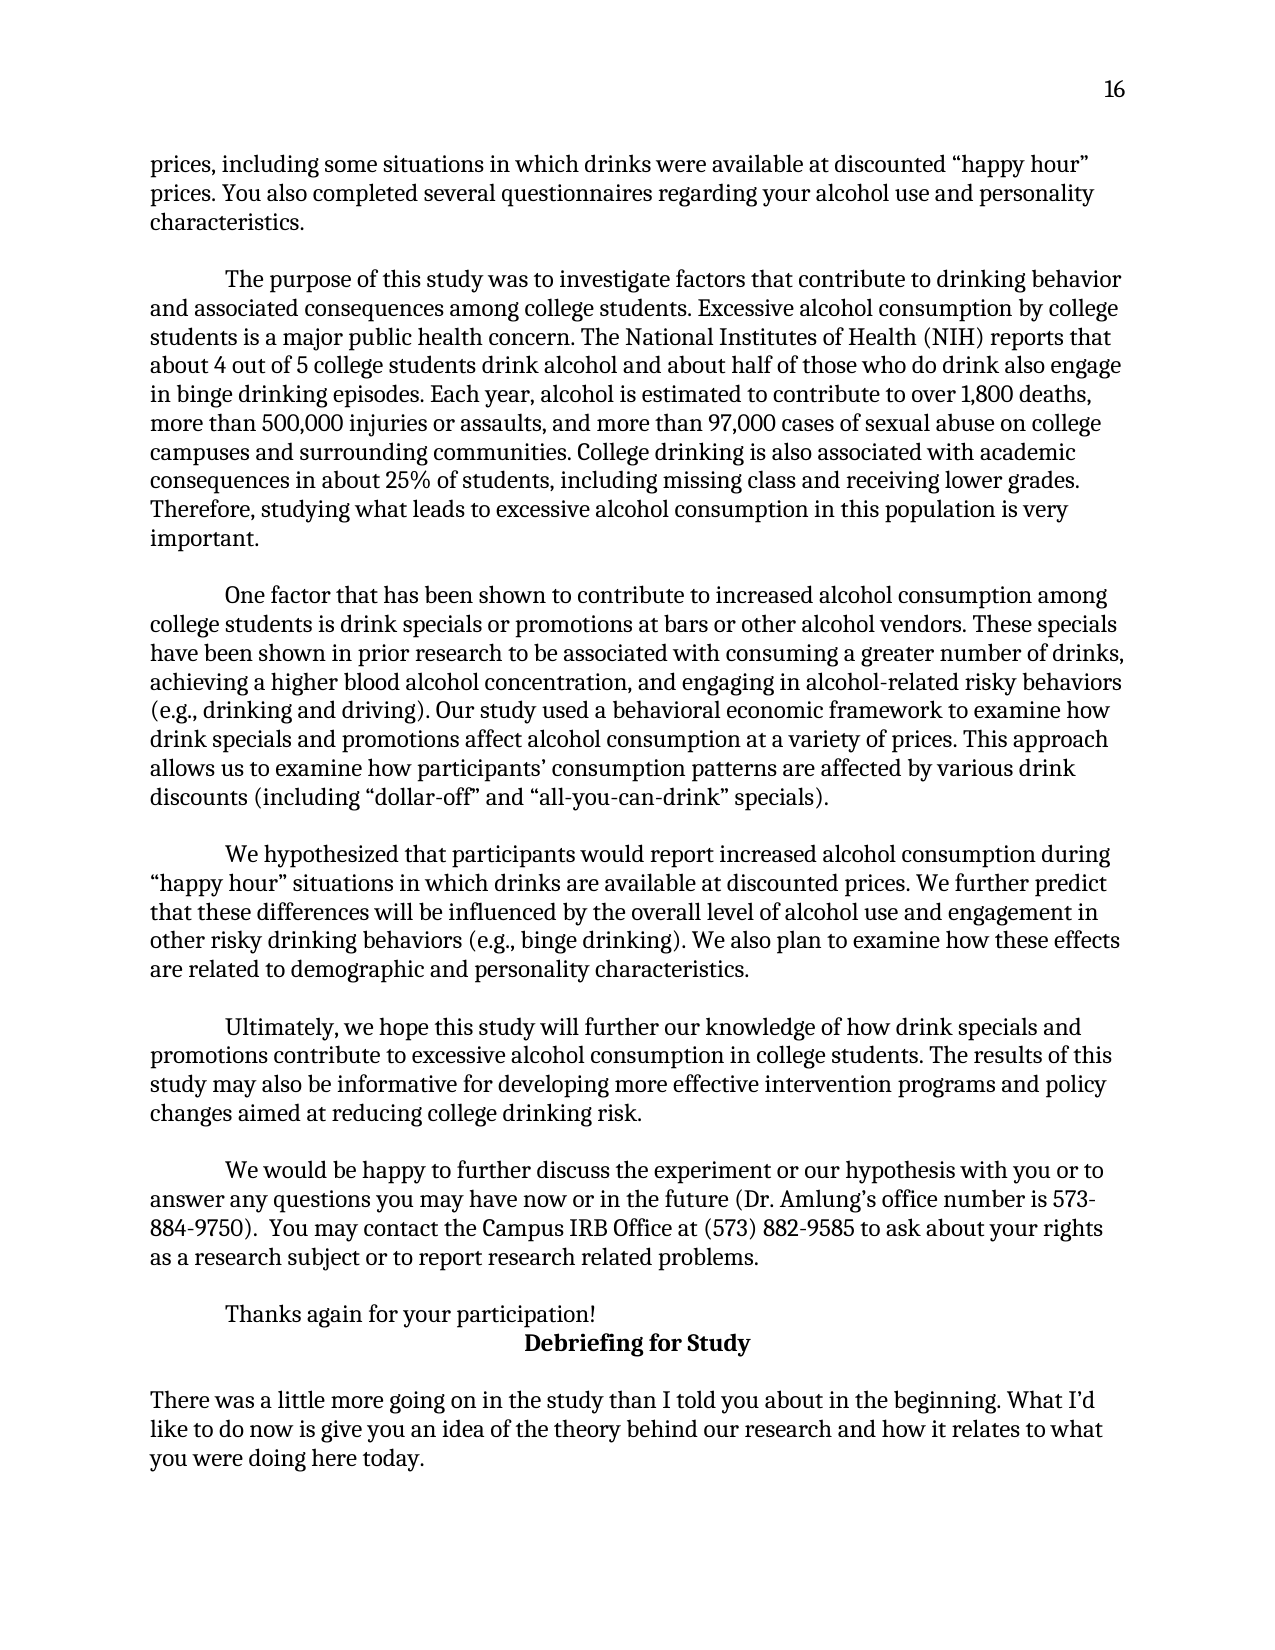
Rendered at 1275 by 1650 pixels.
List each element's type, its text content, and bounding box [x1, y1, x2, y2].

text There was a little more going on in the study than I told you about in the beginning. What I’d like to do now is give you an idea of the theory behind our research and how it relates to what you were doing here today. [150, 1386, 1125, 1472]
text Thanks again for your participation! [150, 1300, 1125, 1329]
text We hypothesized that participants would report increased alcohol consumption during “happy hour” situations in which drinks are available at discounted prices. We further predict that these differences will be influenced by the overall level of alcohol use and engagement in other risky drinking behaviors (e.g., binge drinking). We also plan to examine how these effects are related to demographic and personality characteristics. [150, 840, 1125, 984]
text We would be happy to further discuss the experiment or our hypothesis with you or to answer any questions you may have now or in the future (Dr. Amlung’s office number is 573-884-9750). You may contact the Campus IRB Office at (573) 882-9585 to ask about your rights as a research subject or to report research related problems. [150, 1156, 1125, 1271]
text Ultimately, we hope this study will further our knowledge of how drink specials and promotions contribute to excessive alcohol consumption in college students. The results of this study may also be informative for developing more effective intervention programs and policy changes aimed at reducing college drinking risk. [150, 1012, 1125, 1127]
text One factor that has been shown to contribute to increased alcohol consumption among college students is drink specials or promotions at bars or other alcohol vendors. These specials have been shown in prior research to be associated with consuming a greater number of drinks, achieving a higher blood alcohol concentration, and engaging in alcohol-related risky behaviors (e.g., drinking and driving). Our study used a behavioral economic framework to examine how drink specials and promotions affect alcohol consumption at a variety of prices. This approach allows us to examine how participants’ consumption patterns are affected by various drink discounts (including “dollar-off” and “all-you-can-drink” specials). [150, 581, 1125, 811]
text Debriefing for Study [150, 1329, 1125, 1357]
text The purpose of this study was to investigate factors that contribute to drinking behavior and associated consequences among college students. Excessive alcohol consumption by college students is a major public health concern. The National Institutes of Health (NIH) reports that about 4 out of 5 college students drink alcohol and about half of those who do drink also engage in binge drinking episodes. Each year, alcohol is estimated to contribute to over 1,800 deaths, more than 500,000 injuries or assaults, and more than 97,000 cases of sexual abuse on college campuses and surrounding communities. College drinking is also associated with academic consequences in about 25% of students, including missing class and receiving lower grades. Therefore, studying what leads to excessive alcohol consumption in this population is very important. [150, 265, 1125, 552]
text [150, 150, 1125, 236]
